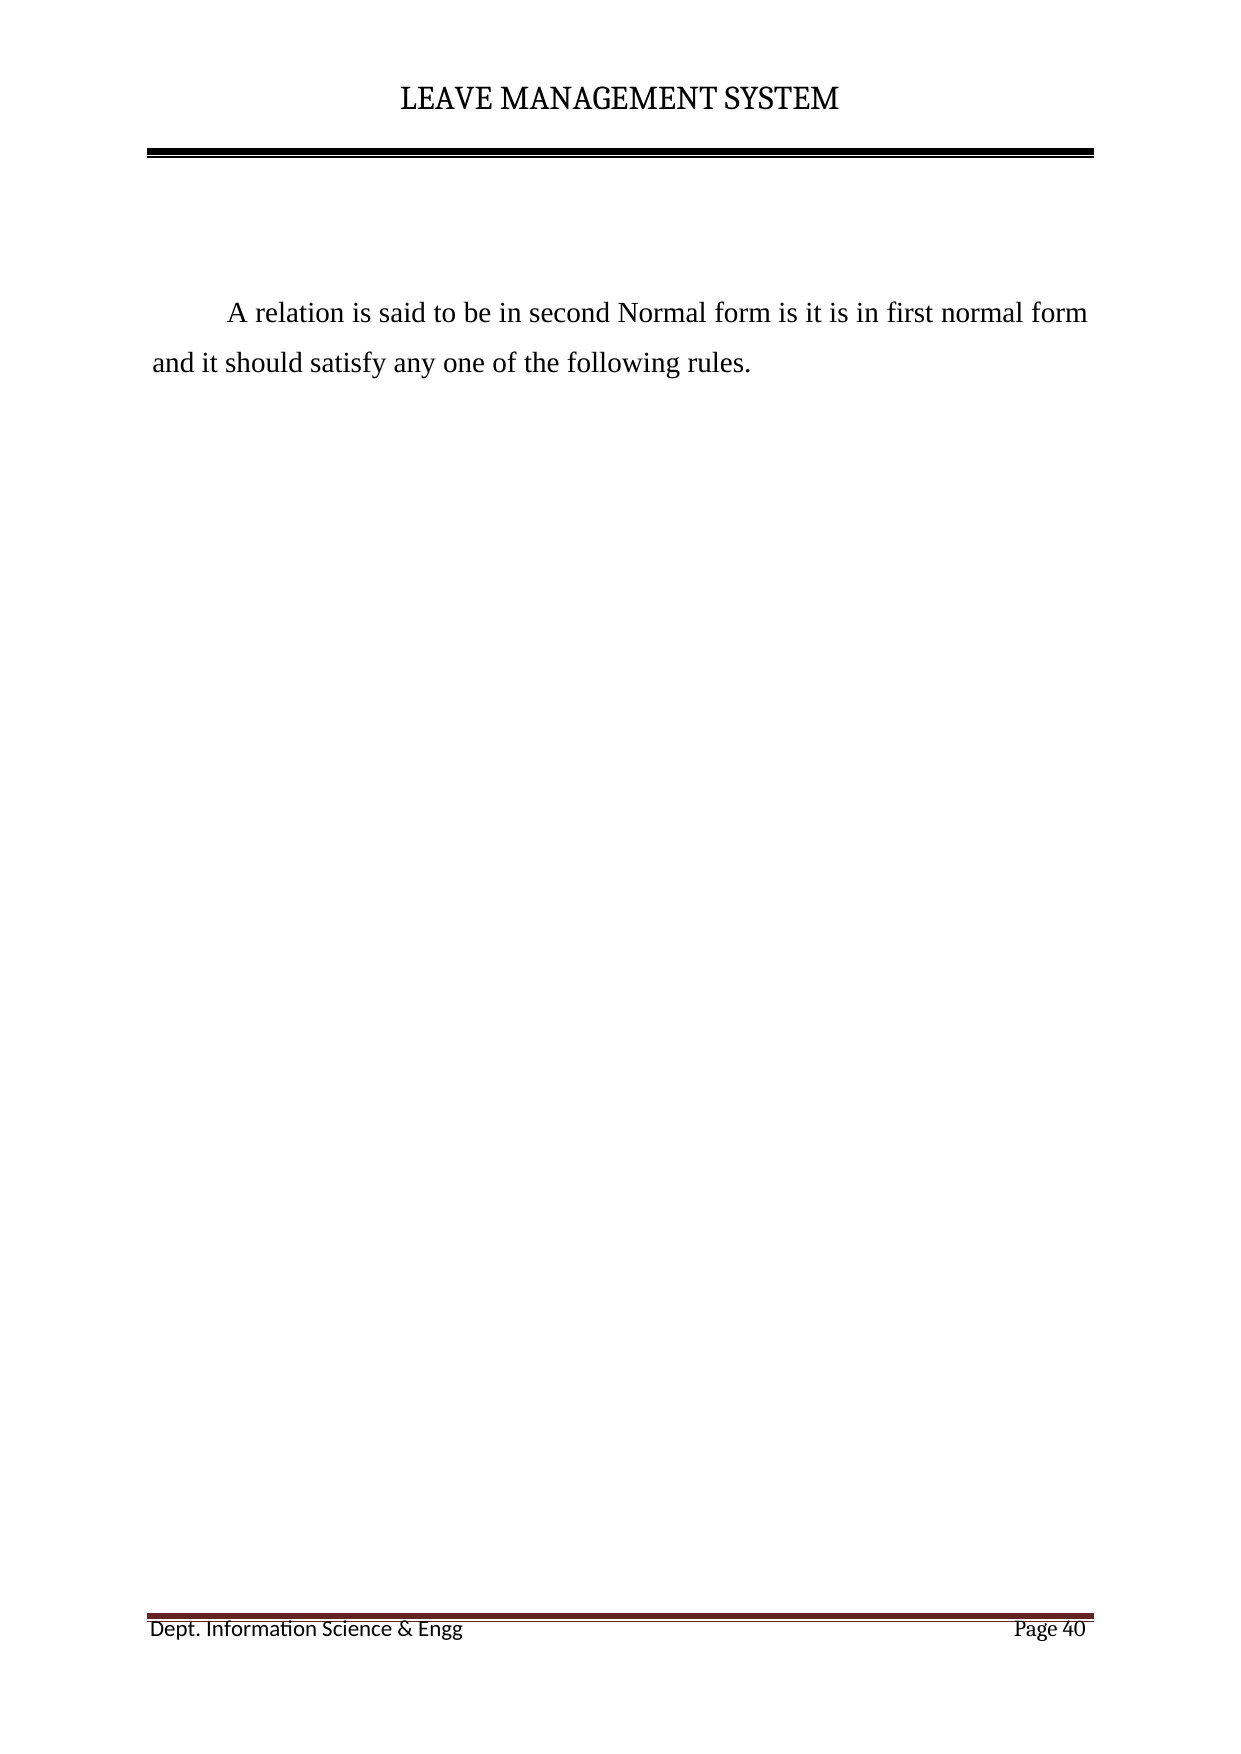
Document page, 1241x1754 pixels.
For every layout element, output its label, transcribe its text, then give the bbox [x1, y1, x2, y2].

text A relation is said to be in second Normal form is it is in first normal form and it should satisfy any one of the following rules. [151, 295, 1090, 378]
